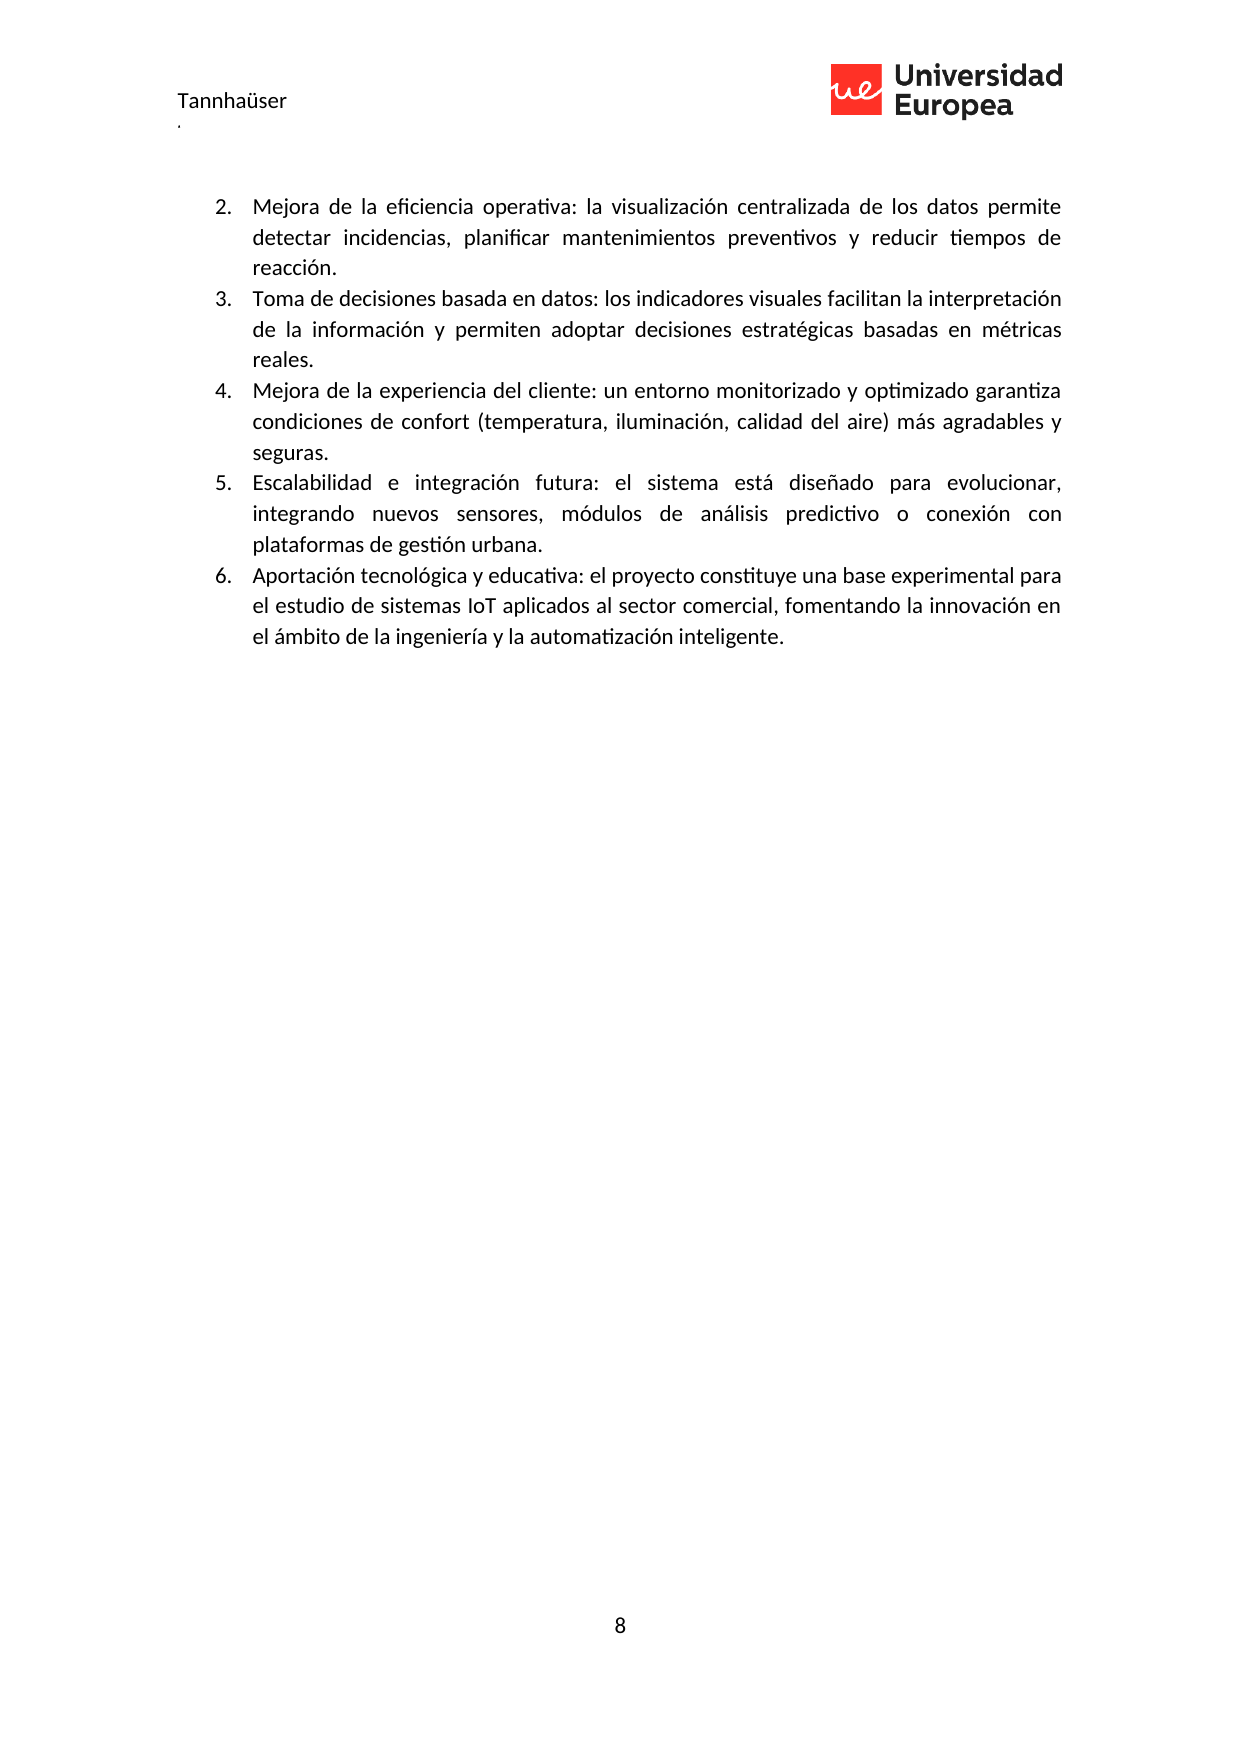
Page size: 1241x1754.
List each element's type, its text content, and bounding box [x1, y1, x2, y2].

list Mejora de la eficiencia operativa: la visualización centralizada de los datos permite detectar incidencias, planificar mantenimientos preventivos y reducir tiempos de reacción. [215, 192, 1063, 281]
list Mejora de la experiencia del cliente: un entorno monitorizado y optimizado garantiza condiciones de confort (temperatura, iluminación, calidad del aire) más agradables y seguras. [215, 376, 1063, 466]
picture [827, 61, 1064, 121]
list Escalabilidad e integración futura: el sistema está diseñado para evolucionar, integrando nuevos sensores, módulos de análisis predictivo o conexión con plataformas de gestión urbana. [215, 468, 1063, 558]
list Toma de decisiones basada en datos: los indicadores visuales facilitan la interpretación de la información y permiten adoptar decisiones estratégicas basadas en métricas reales. [215, 284, 1063, 374]
list Aportación tecnológica y educativa: el proyecto constituye una base experimental para el estudio de sistemas IoT aplicados al sector comercial, fomentando la innovación en el ámbito de la ingeniería y la automatización inteligente. [215, 561, 1063, 650]
